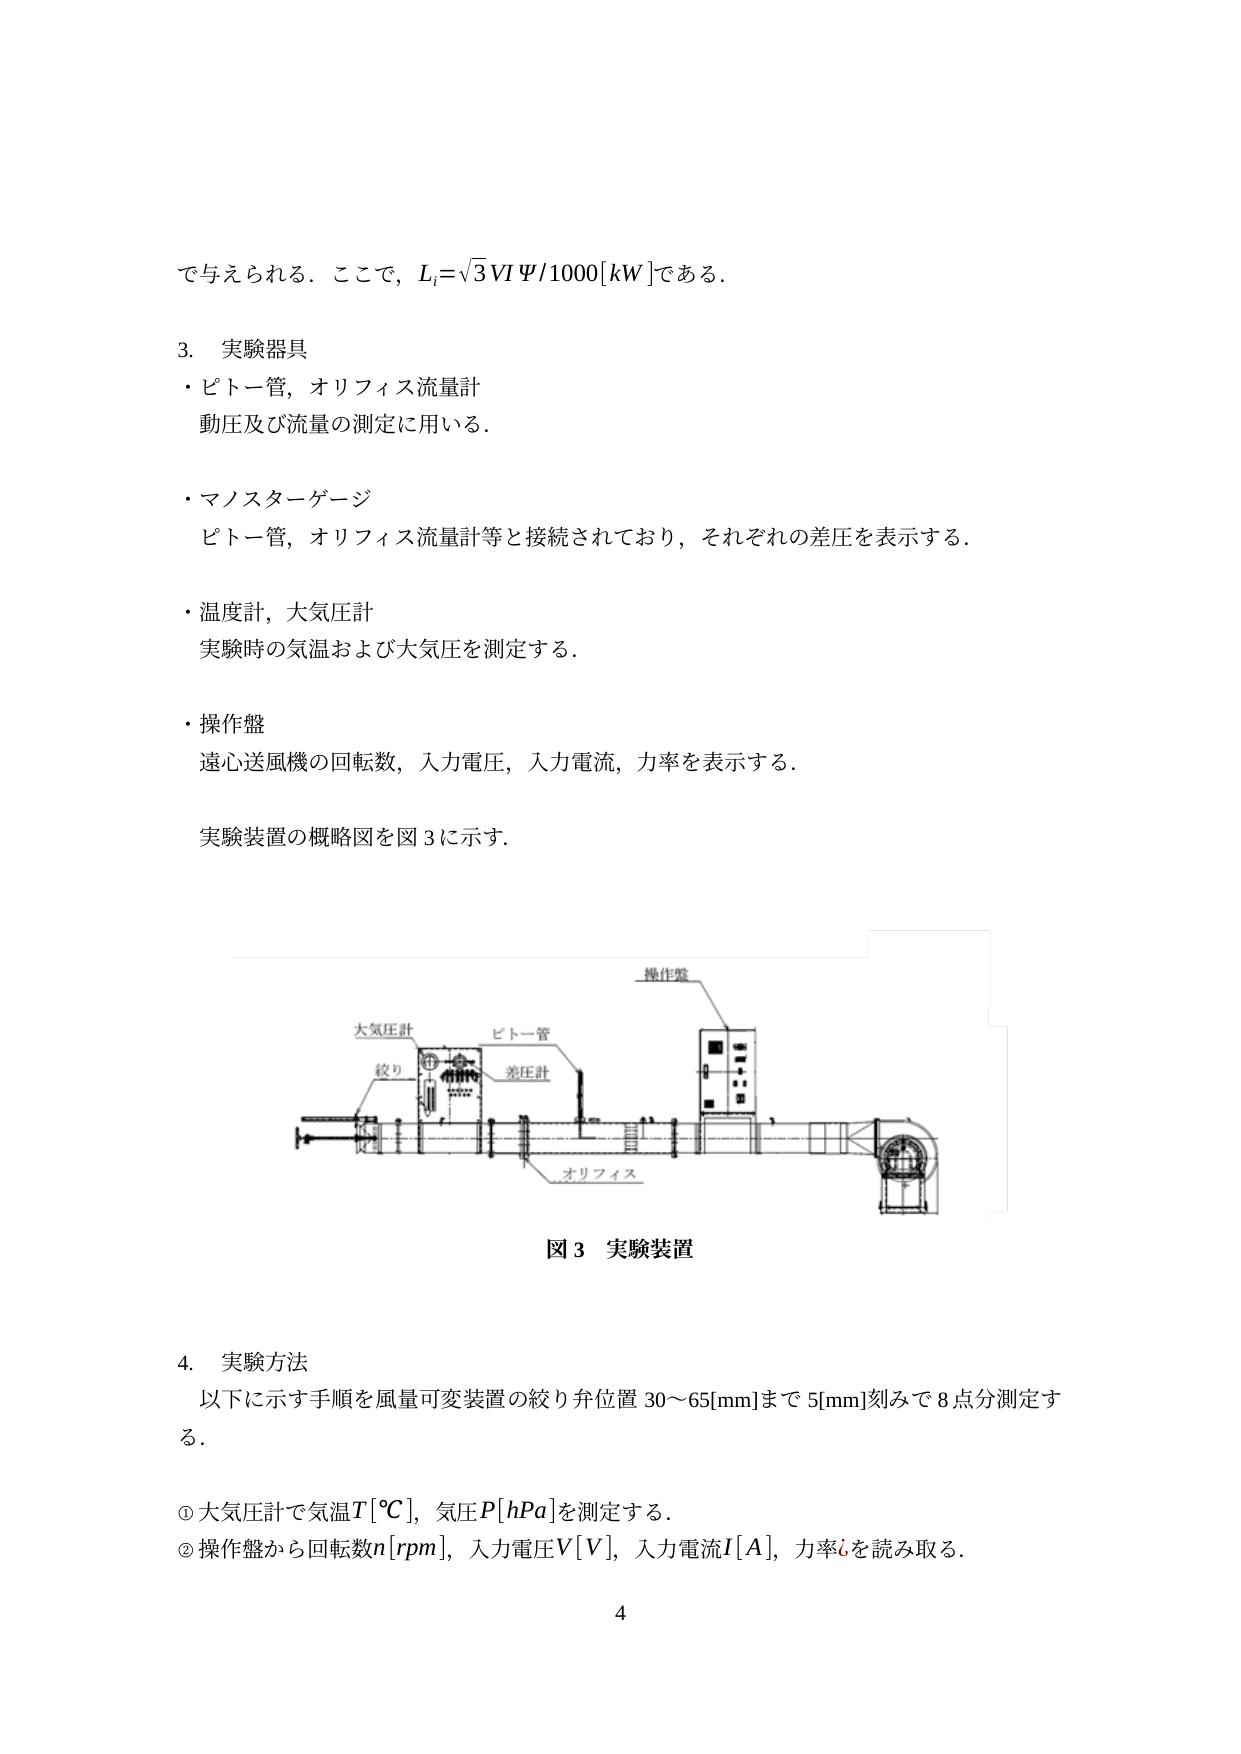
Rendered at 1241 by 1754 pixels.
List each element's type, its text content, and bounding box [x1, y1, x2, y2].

text ②操作盤から回転数，入力電圧，入力電流，力率を読み取る． [177, 1529, 1063, 1567]
text 図 3 実験装置 [177, 1229, 1063, 1267]
text ①大気圧計で気温，気圧を測定する． [177, 1492, 1063, 1529]
text 実験時の気温および大気圧を測定する． [177, 629, 1063, 667]
list 実験器具 [177, 329, 1063, 367]
text ・ピトー管，オリフィス流量計 [177, 367, 1063, 404]
text で与えられる．ここで，である． [177, 254, 1063, 292]
text ・温度計，大気圧計 [177, 592, 1063, 629]
text ピトー管，オリフィス流量計等と接続されており，それぞれの差圧を表示する． [177, 517, 1063, 554]
list 実験方法 [177, 1342, 1063, 1379]
text 以下に示す手順を風量可変装置の絞り弁位置30～65[mm]まで5[mm]刻みで8点分測定する． [177, 1379, 1063, 1454]
text 実験装置の概略図を図 3に示す． [177, 817, 1063, 854]
text 動圧及び流量の測定に用いる． [177, 404, 1063, 442]
text ・マノスターゲージ [177, 479, 1063, 517]
picture [232, 929, 1008, 1222]
text ・操作盤 [177, 704, 1063, 742]
list 遠心送風機の回転数，入力電圧，入力電流，力率を表示する． [177, 742, 1063, 779]
